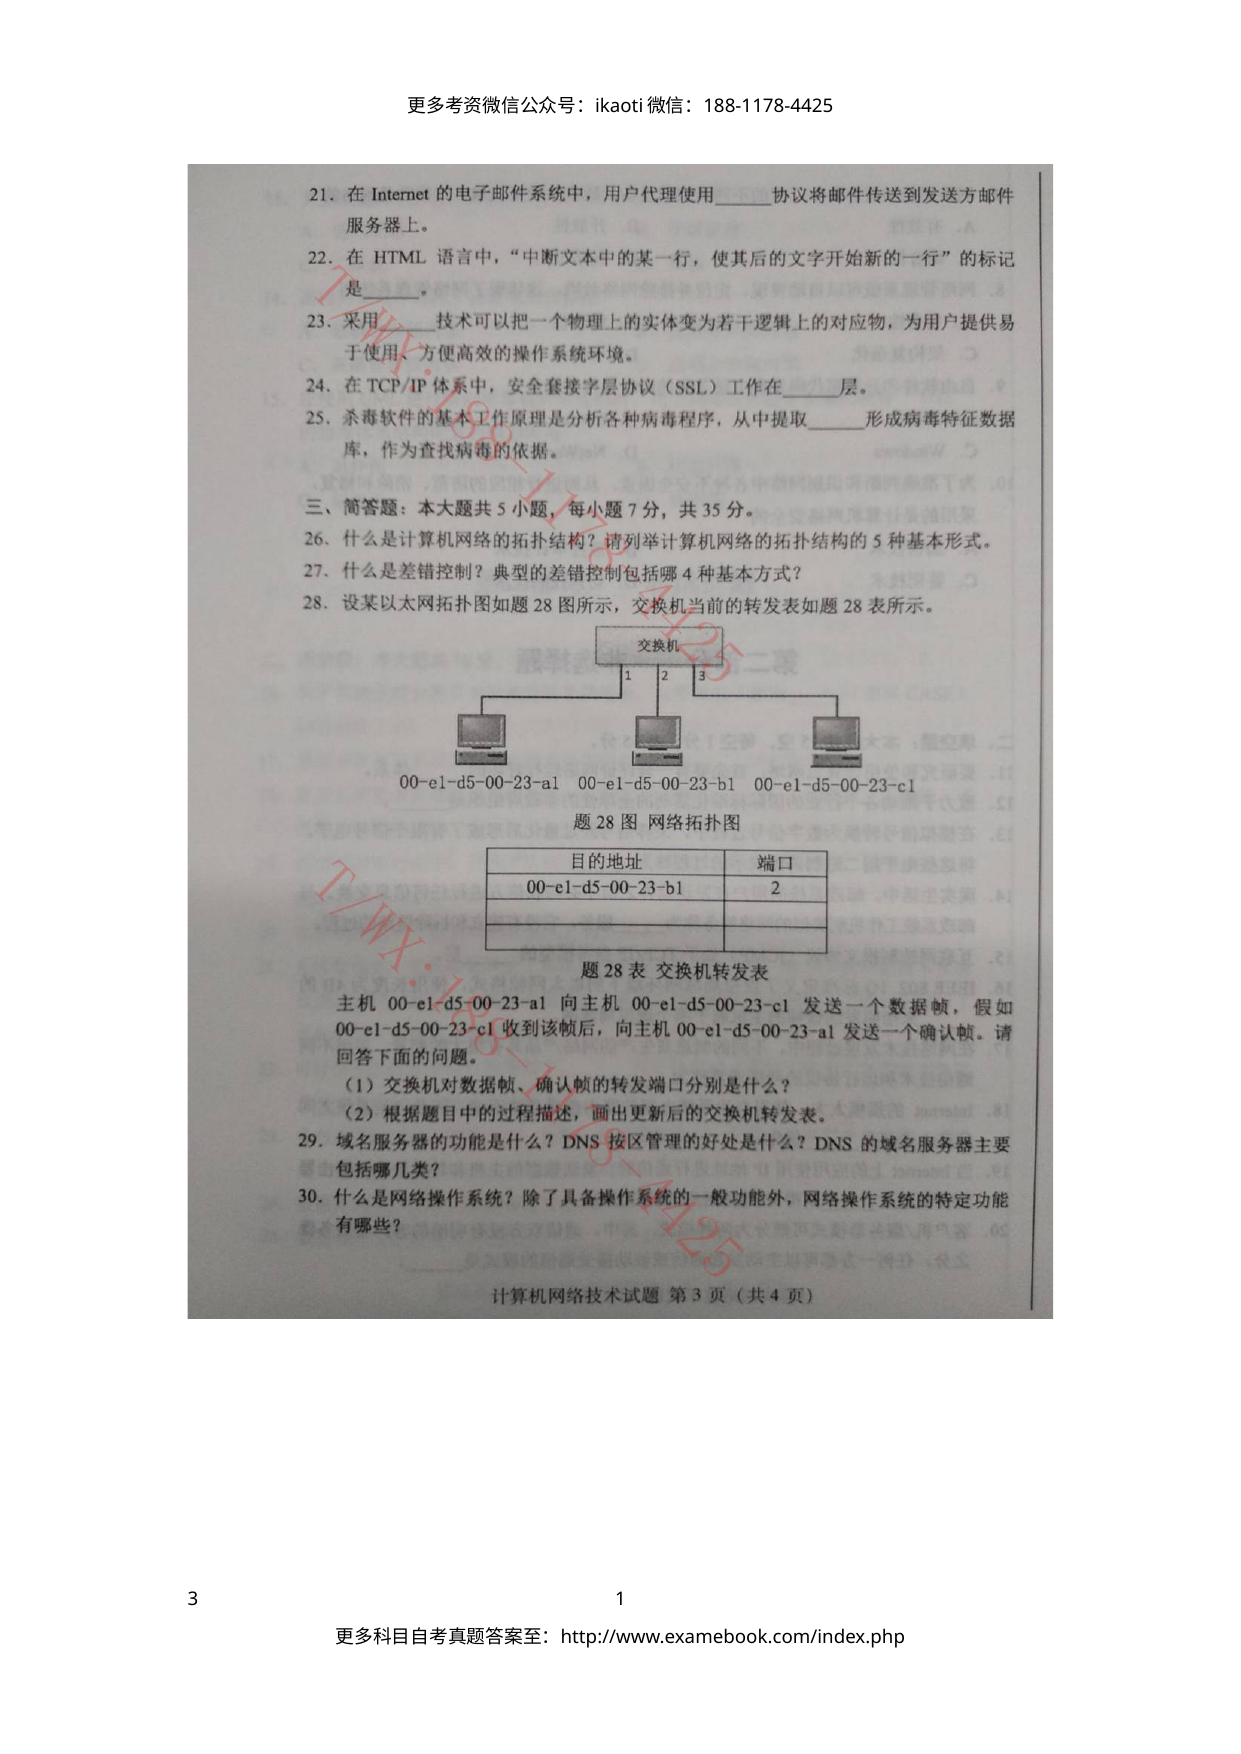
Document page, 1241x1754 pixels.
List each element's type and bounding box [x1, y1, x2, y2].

picture [187, 164, 1054, 1319]
